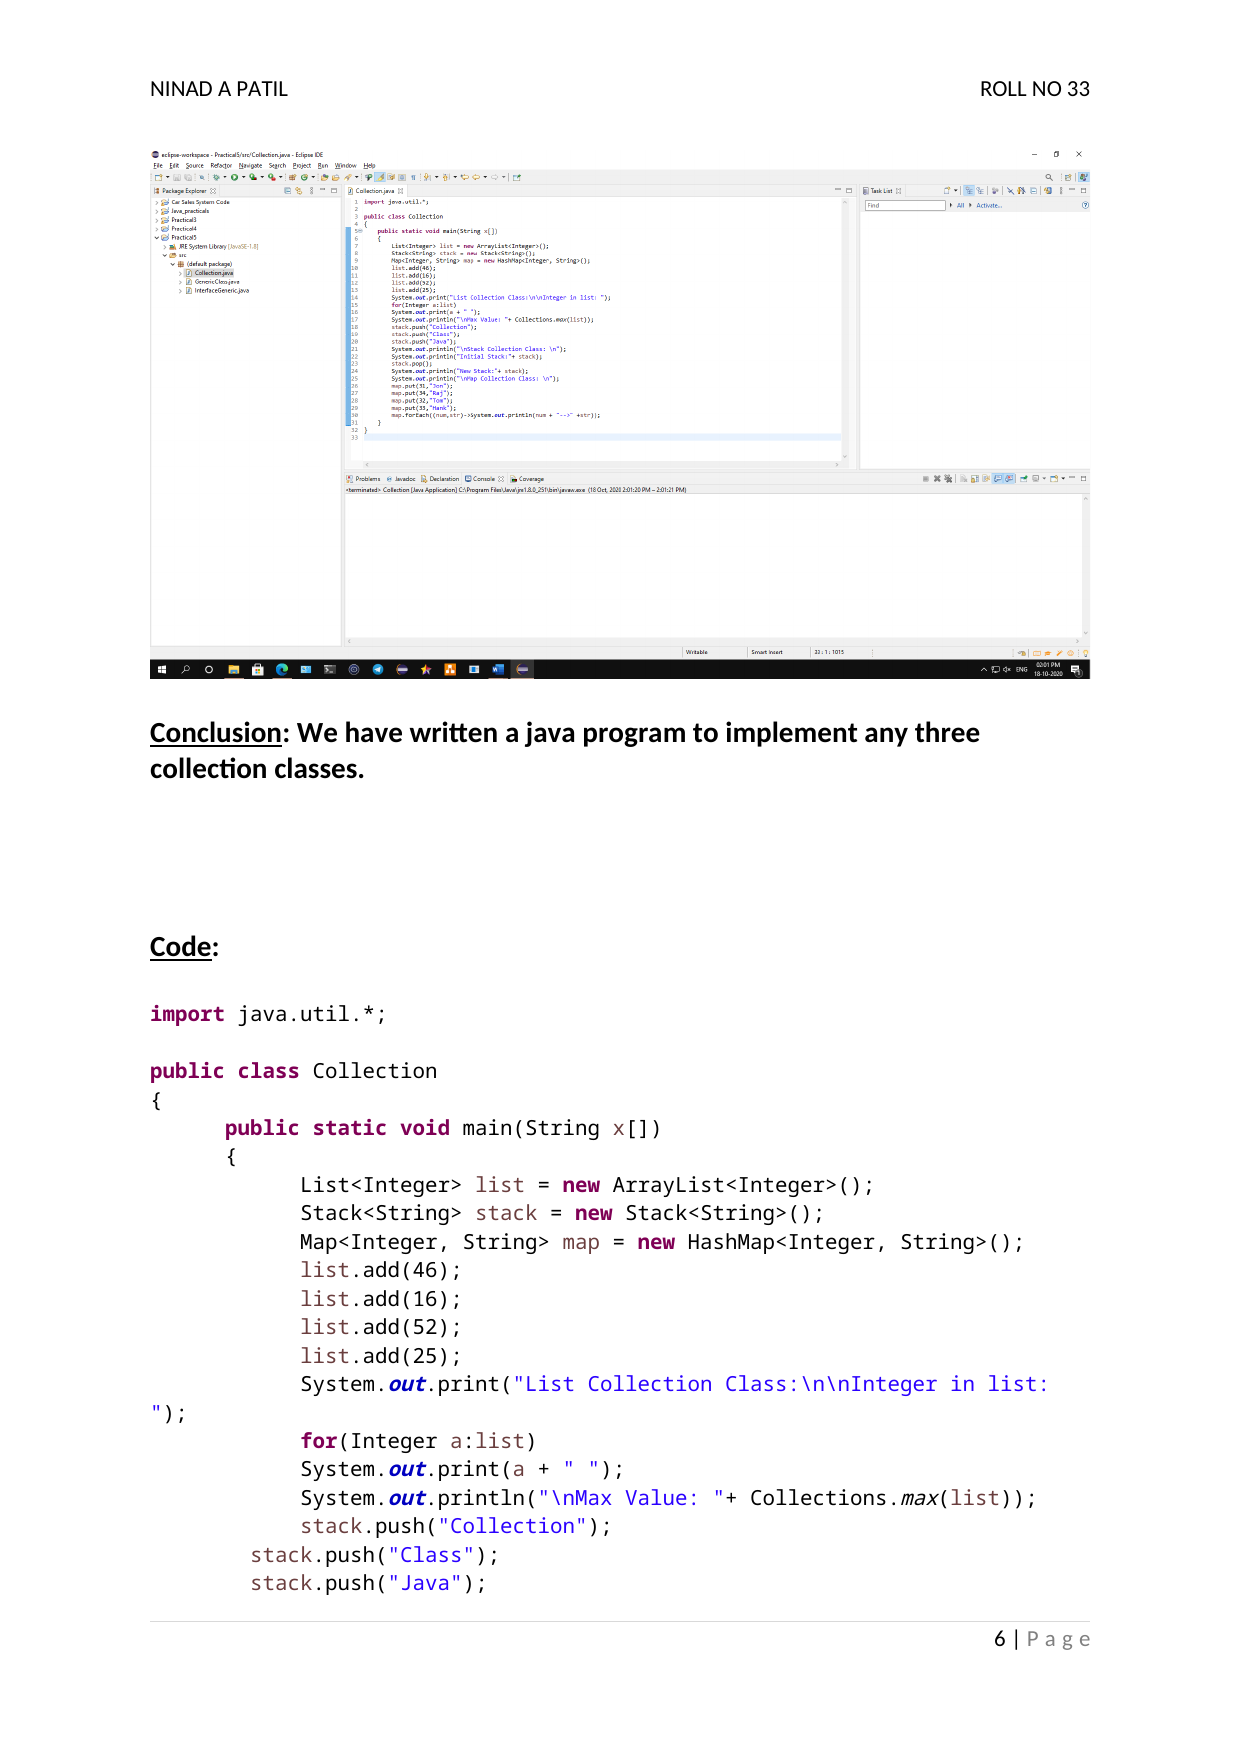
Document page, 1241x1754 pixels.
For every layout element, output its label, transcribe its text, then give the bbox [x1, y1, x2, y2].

text list.add(46); [150, 1255, 1090, 1284]
text stack.push("Java"); [150, 1568, 1090, 1597]
text for(Integer a:list) [150, 1426, 1090, 1454]
text public static void main(String x[]) [150, 1113, 1090, 1142]
text System.out.print(a + " "); [150, 1454, 1090, 1483]
text Code: [150, 928, 1090, 964]
text list.add(25); [150, 1341, 1090, 1369]
text list.add(16); [150, 1284, 1090, 1312]
text Map<Integer, String> map = new HashMap<Integer, String>(); [150, 1227, 1090, 1255]
text Stack<String> stack = new Stack<String>(); [150, 1198, 1090, 1227]
text stack.push("Collection"); [150, 1511, 1090, 1540]
picture [150, 150, 1091, 679]
text System.out.println("\nMax Value: "+ Collections.max(list)); [150, 1483, 1090, 1511]
text stack.push("Class"); [150, 1540, 1090, 1568]
text List<Integer> list = new ArrayList<Integer>(); [150, 1170, 1090, 1198]
text System.out.print("List Collection Class:\n\nInteger in list: "); [150, 1369, 1090, 1426]
text import java.util.*; [150, 999, 1090, 1028]
text list.add(52); [150, 1312, 1090, 1341]
text { [150, 1142, 1090, 1170]
text Conclusion: We have written a java program to implement any three collection classes. [150, 714, 1090, 786]
text public class Collection [150, 1056, 1090, 1085]
text { [150, 1085, 1090, 1113]
